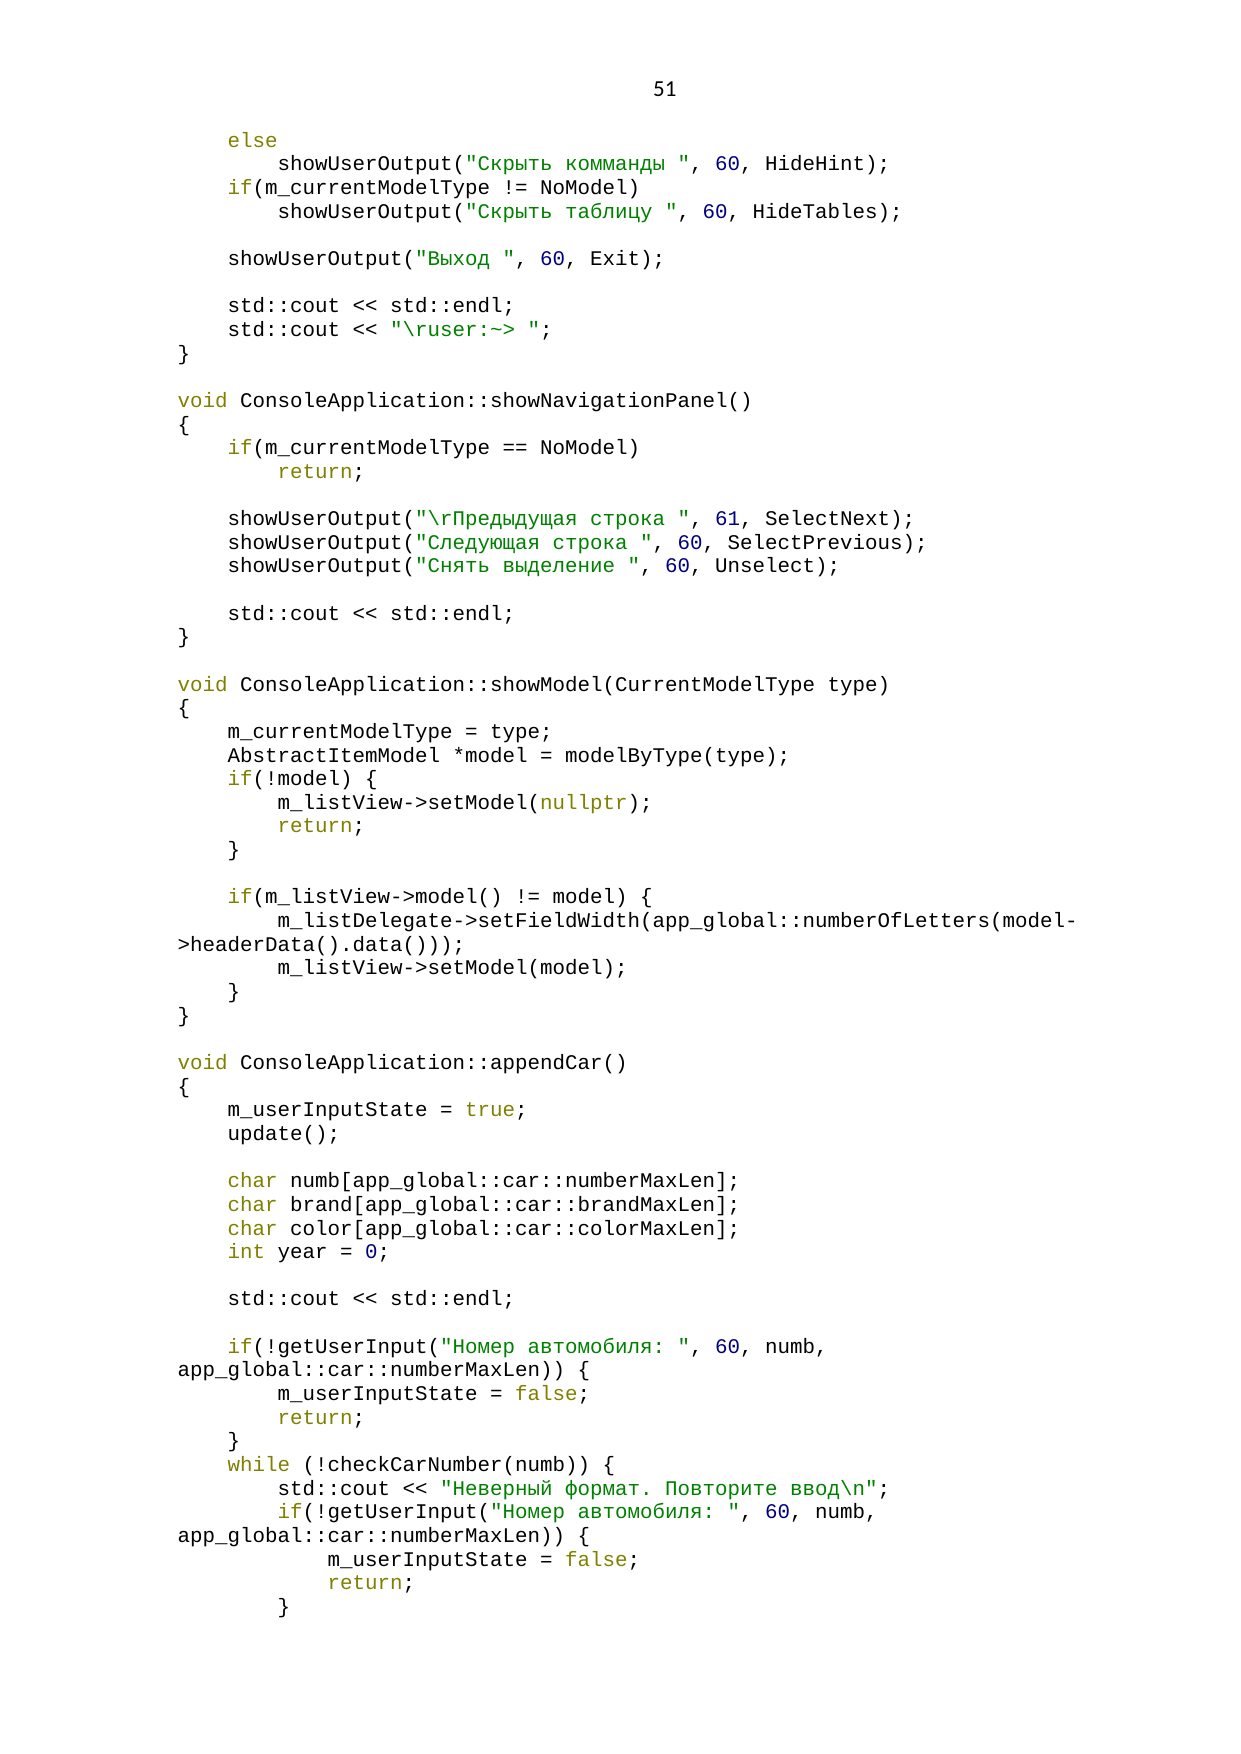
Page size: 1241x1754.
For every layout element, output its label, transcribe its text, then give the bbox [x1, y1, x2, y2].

text if(!getUserInput("Номер автомобиля: ", 60, numb, app_global::car::numberMaxLen)) { [177, 1501, 1152, 1548]
text void ConsoleApplication::showNavigationPanel() [177, 390, 1152, 413]
text showUserOutput("Снять выделение ", 60, Unselect); [177, 555, 1152, 579]
text char numb[app_global::car::numberMaxLen]; [177, 1170, 1152, 1194]
text else [177, 130, 1152, 153]
text m_currentModelType = type; [177, 721, 1152, 744]
text showUserOutput("Скрыть таблицу ", 60, HideTables); [177, 201, 1152, 224]
text m_userInputState = true; [177, 1099, 1152, 1123]
text if(!model) { [177, 768, 1152, 792]
text } [177, 839, 1152, 863]
text std::cout << std::endl; [177, 1288, 1152, 1312]
text int year = 0; [177, 1241, 1152, 1265]
text { [177, 413, 1152, 437]
text return; [177, 1572, 1152, 1596]
text m_userInputState = false; [177, 1548, 1152, 1572]
text while (!checkCarNumber(numb)) { [177, 1454, 1152, 1478]
text char color[app_global::car::colorMaxLen]; [177, 1217, 1152, 1241]
text showUserOutput("Выход ", 60, Exit); [177, 248, 1152, 272]
text return; [177, 816, 1152, 839]
text char brand[app_global::car::brandMaxLen]; [177, 1194, 1152, 1217]
text if(m_listView->model() != model) { [177, 886, 1152, 910]
text AbstractItemModel *model = modelByType(type); [177, 744, 1152, 768]
text } [177, 981, 1152, 1005]
text } [177, 626, 1152, 650]
text std::cout << "Неверный формат. Повторите ввод\n"; [177, 1478, 1152, 1501]
text m_listDelegate->setFieldWidth(app_global::numberOfLetters(model->headerData().data())); [177, 910, 1152, 957]
text } [177, 1005, 1152, 1028]
text void ConsoleApplication::showModel(CurrentModelType type) [177, 674, 1152, 697]
text std::cout << std::endl; [177, 295, 1152, 319]
text std::cout << std::endl; [177, 603, 1152, 626]
text } [177, 1596, 1152, 1619]
text update(); [177, 1123, 1152, 1147]
text showUserOutput("Скрыть комманды ", 60, HideHint); [177, 153, 1152, 177]
text if(!getUserInput("Номер автомобиля: ", 60, numb, app_global::car::numberMaxLen)) { [177, 1336, 1152, 1383]
text showUserOutput("Следующая строка ", 60, SelectPrevious); [177, 532, 1152, 555]
text } [177, 343, 1152, 366]
text showUserOutput("\rПредыдущая строка ", 61, SelectNext); [177, 508, 1152, 532]
text m_listView->setModel(model); [177, 957, 1152, 981]
text } [177, 1430, 1152, 1454]
text return; [177, 461, 1152, 484]
text if(m_currentModelType != NoModel) [177, 177, 1152, 201]
text void ConsoleApplication::appendCar() [177, 1052, 1152, 1076]
text m_userInputState = false; [177, 1383, 1152, 1407]
text { [177, 697, 1152, 721]
text m_listView->setModel(nullptr); [177, 792, 1152, 816]
text if(m_currentModelType == NoModel) [177, 437, 1152, 461]
text { [177, 1076, 1152, 1099]
text return; [177, 1407, 1152, 1430]
text std::cout << "\ruser:~> "; [177, 319, 1152, 343]
